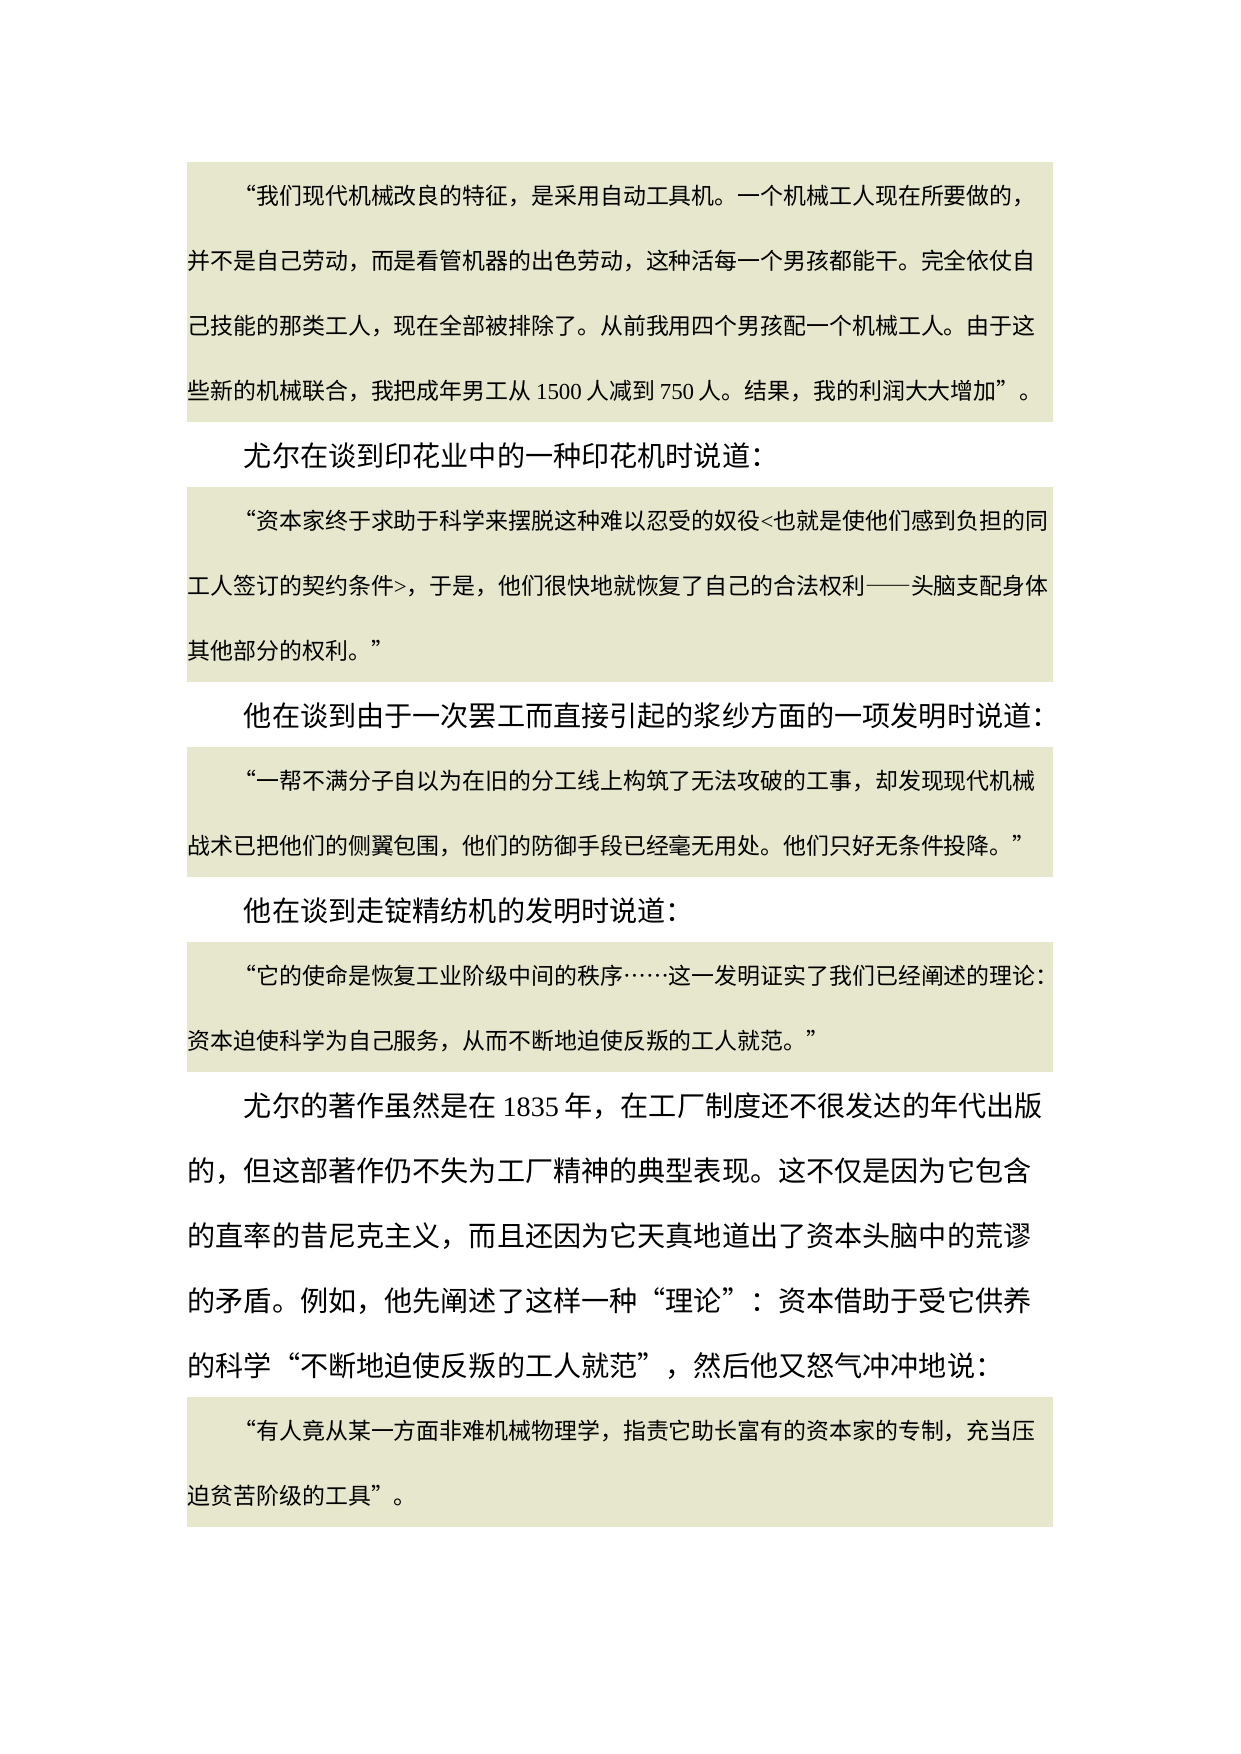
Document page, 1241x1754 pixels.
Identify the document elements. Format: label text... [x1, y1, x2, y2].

text “资本家终于求助于科学来摆脱这种难以忍受的奴役<也就是使他们感到负担的同工人签订的契约条件>，于是，他们很快地就恢复了自己的合法权利——头脑支配身体其他部分的权利。” [187, 487, 1053, 682]
text 尤尔的著作虽然是在1835年，在工厂制度还不很发达的年代出版的，但这部著作仍不失为工厂精神的典型表现。这不仅是因为它包含的直率的昔尼克主义，而且还因为它天真地道出了资本头脑中的荒谬的矛盾。例如，他先阐述了这样一种“理论”：资本借助于受它供养的科学“不断地迫使反叛的工人就范”，然后他又怒气冲冲地说： [187, 1072, 1053, 1397]
text “有人竟从某一方面非难机械物理学，指责它助长富有的资本家的专制，充当压迫贫苦阶级的工具”。 [187, 1397, 1053, 1527]
text 尤尔在谈到印花业中的一种印花机时说道： [187, 422, 1053, 487]
text “一帮不满分子自以为在旧的分工线上构筑了无法攻破的工事，却发现现代机械战术已把他们的侧翼包围，他们的防御手段已经毫无用处。他们只好无条件投降。” [187, 747, 1053, 877]
text “它的使命是恢复工业阶级中间的秩序……这一发明证实了我们已经阐述的理论：资本迫使科学为自己服务，从而不断地迫使反叛的工人就范。” [187, 942, 1053, 1072]
text “我们现代机械改良的特征，是采用自动工具机。一个机械工人现在所要做的，并不是自己劳动，而是看管机器的出色劳动，这种活每一个男孩都能干。完全依仗自己技能的那类工人，现在全部被排除了。从前我用四个男孩配一个机械工人。由于这些新的机械联合，我把成年男工从1500人减到750人。结果，我的利润大大增加”。 [187, 162, 1053, 422]
text 他在谈到由于一次罢工而直接引起的浆纱方面的一项发明时说道： [187, 682, 1053, 747]
text 他在谈到走锭精纺机的发明时说道： [187, 877, 1053, 942]
